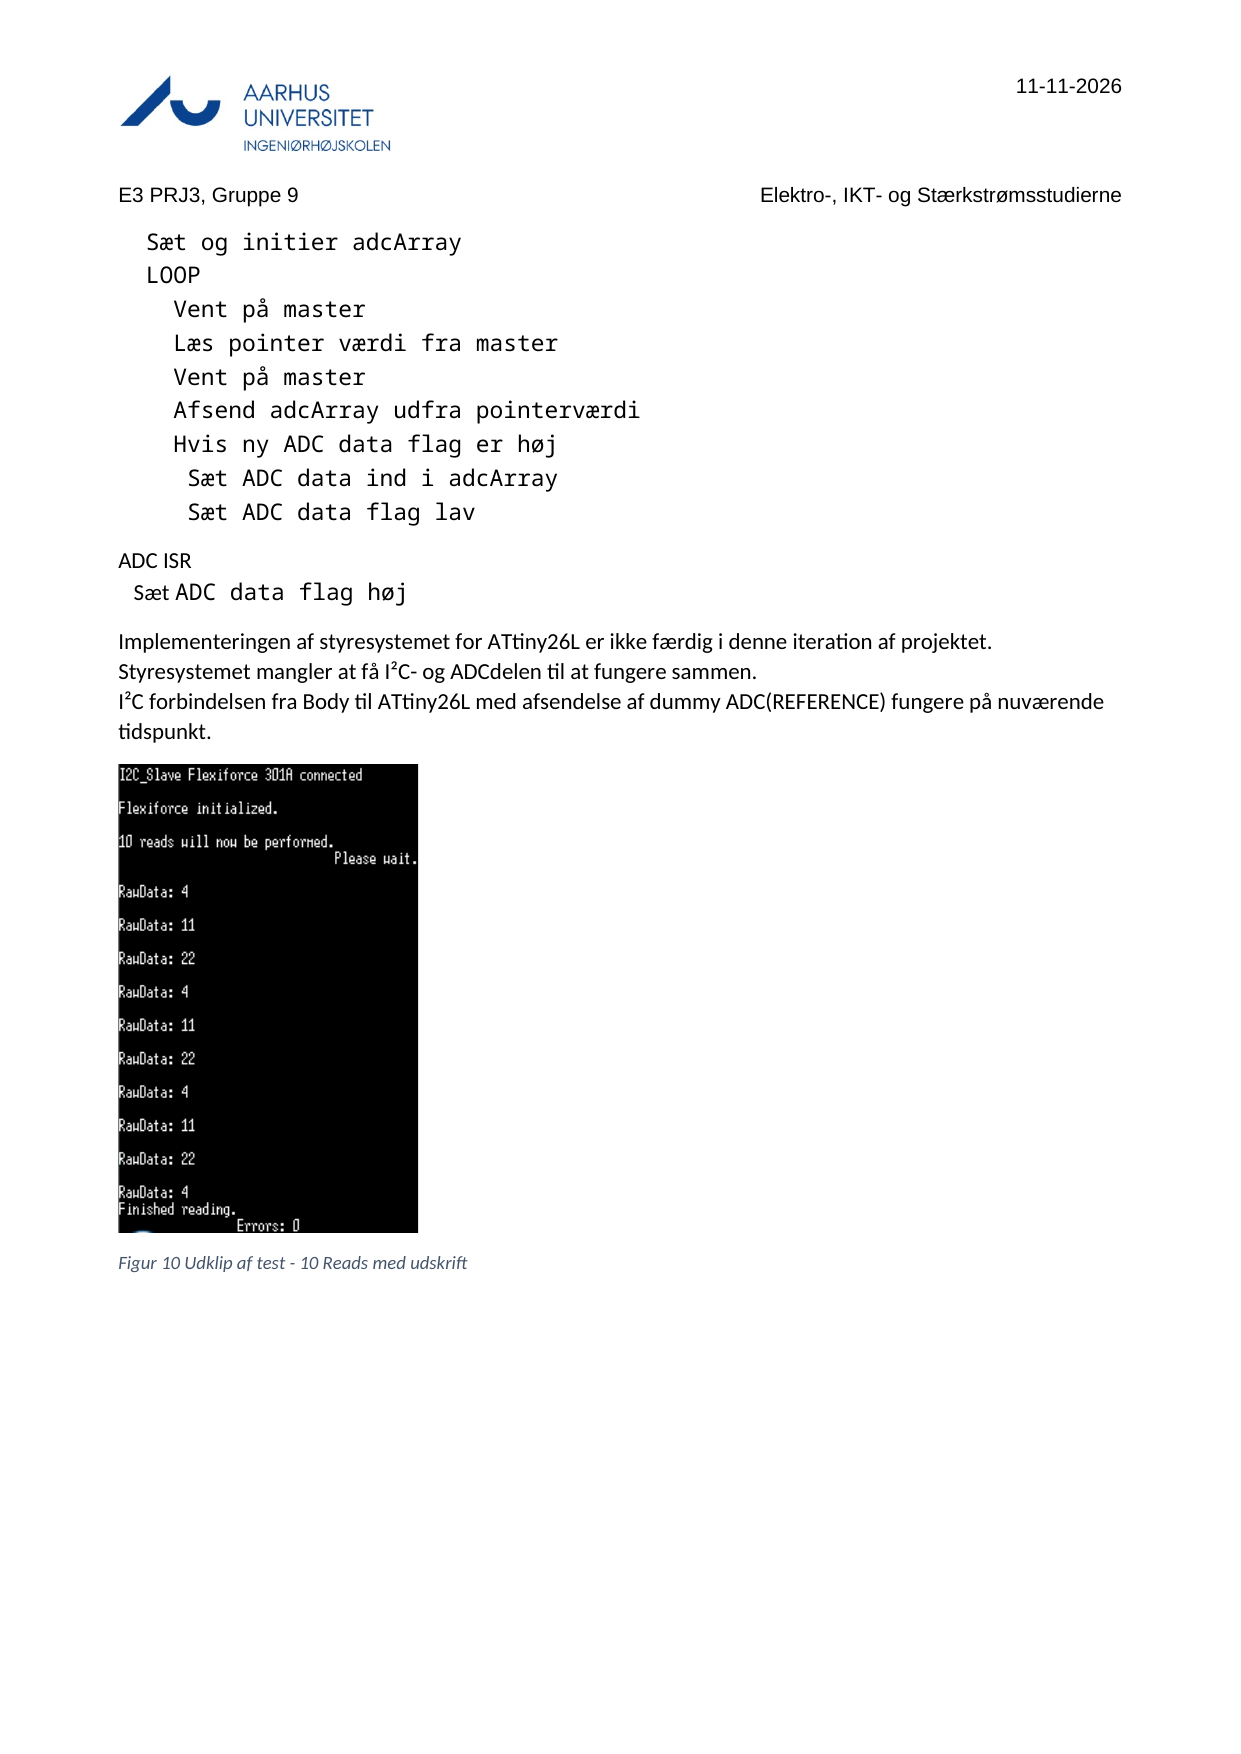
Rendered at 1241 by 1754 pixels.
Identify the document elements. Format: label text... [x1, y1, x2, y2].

text Figur 10 Udklip af test - 10 Reads med udskrift [118, 1251, 1122, 1274]
text ADC ISR Sæt ADC data flag høj [118, 546, 1122, 608]
text Implementeringen af styresystemet for ATtiny26L er ikke færdig i denne iteration af projektet. Styresystemet mangler at få I²C- og ADCdelen til at fungere sammen. I²C forbindelsen fra Body til ATtiny26L med afsendelse af dummy ADC(REFERENCE) fungere på nuværende tidspunkt. [118, 627, 1122, 745]
picture [118, 764, 419, 1233]
picture [118, 73, 555, 156]
